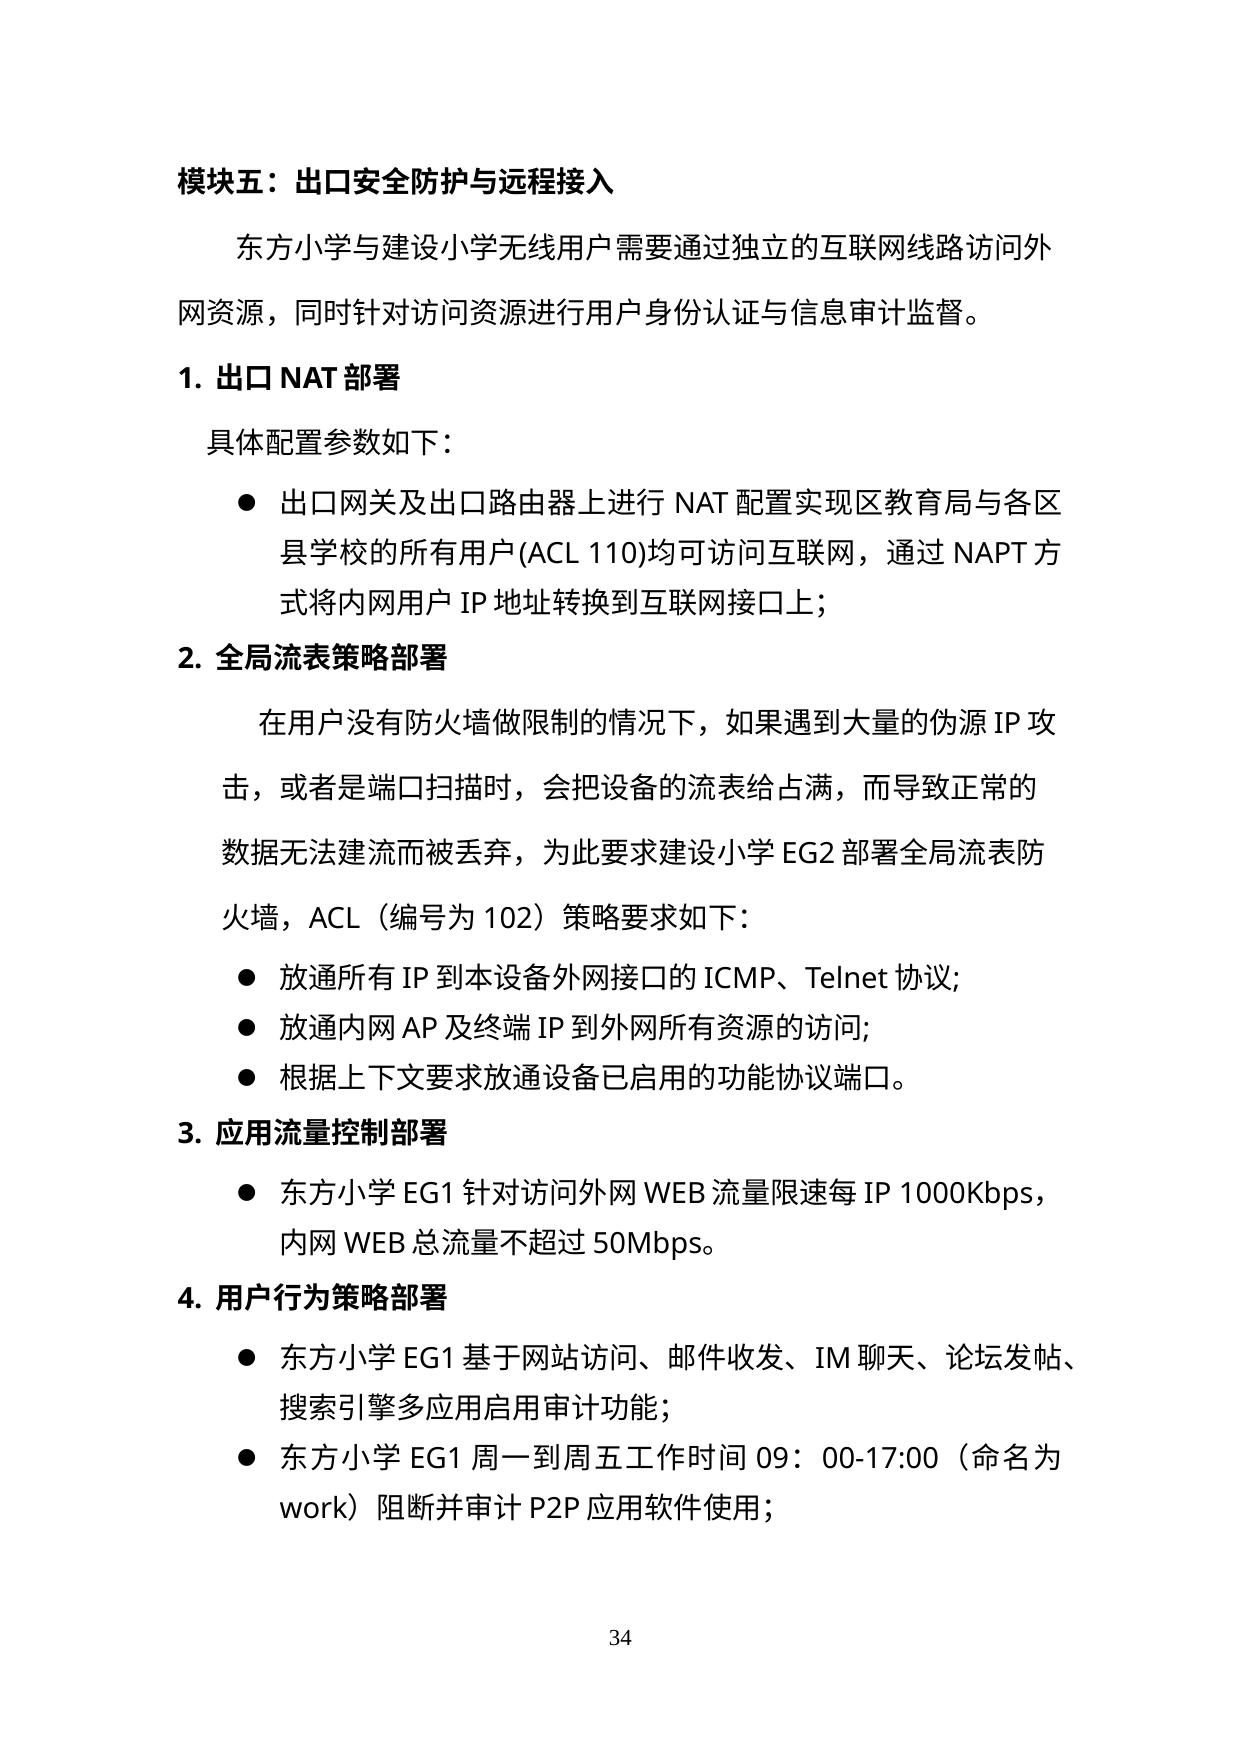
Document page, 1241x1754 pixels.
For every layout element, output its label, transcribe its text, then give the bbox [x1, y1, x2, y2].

list 出口NAT部署 [177, 344, 1063, 409]
text 在用户没有防火墙做限制的情况下，如果遇到大量的伪源IP攻击，或者是端口扫描时，会把设备的流表给占满，而导致正常的数据无法建流而被丢弃，为此要求建设小学EG2部署全局流表防火墙，ACL（编号为102）策略要求如下： [221, 689, 1063, 949]
text 具体配置参数如下： [177, 409, 1063, 474]
subtitle 模块五：出口安全防护与远程接入 [177, 159, 1063, 201]
list 放通内网AP及终端IP到外网所有资源的访问; [236, 999, 1063, 1049]
list 根据上下文要求放通设备已启用的功能协议端口。 [236, 1049, 1063, 1099]
list 东方小学EG1基于网站访问、邮件收发、IM聊天、论坛发帖、搜索引擎多应用启用审计功能； [236, 1329, 1063, 1429]
text 东方小学与建设小学无线用户需要通过独立的互联网线路访问外网资源，同时针对访问资源进行用户身份认证与信息审计监督。 [177, 214, 1063, 344]
list 用户行为策略部署 [177, 1264, 1063, 1329]
list 东方小学EG1周一到周五工作时间09：00-17:00（命名为work）阻断并审计P2P应用软件使用； [236, 1429, 1063, 1529]
list 出口网关及出口路由器上进行NAT配置实现区教育局与各区县学校的所有用户(ACL 110)均可访问互联网，通过NAPT方式将内网用户IP地址转换到互联网接口上； [236, 474, 1063, 624]
list 放通所有IP到本设备外网接口的ICMP、Telnet协议; [236, 949, 1063, 999]
list 应用流量控制部署 [177, 1099, 1063, 1164]
list 东方小学EG1针对访问外网WEB流量限速每IP 1000Kbps，内网WEB总流量不超过50Mbps。 [236, 1164, 1063, 1264]
list 全局流表策略部署 [177, 624, 1063, 689]
